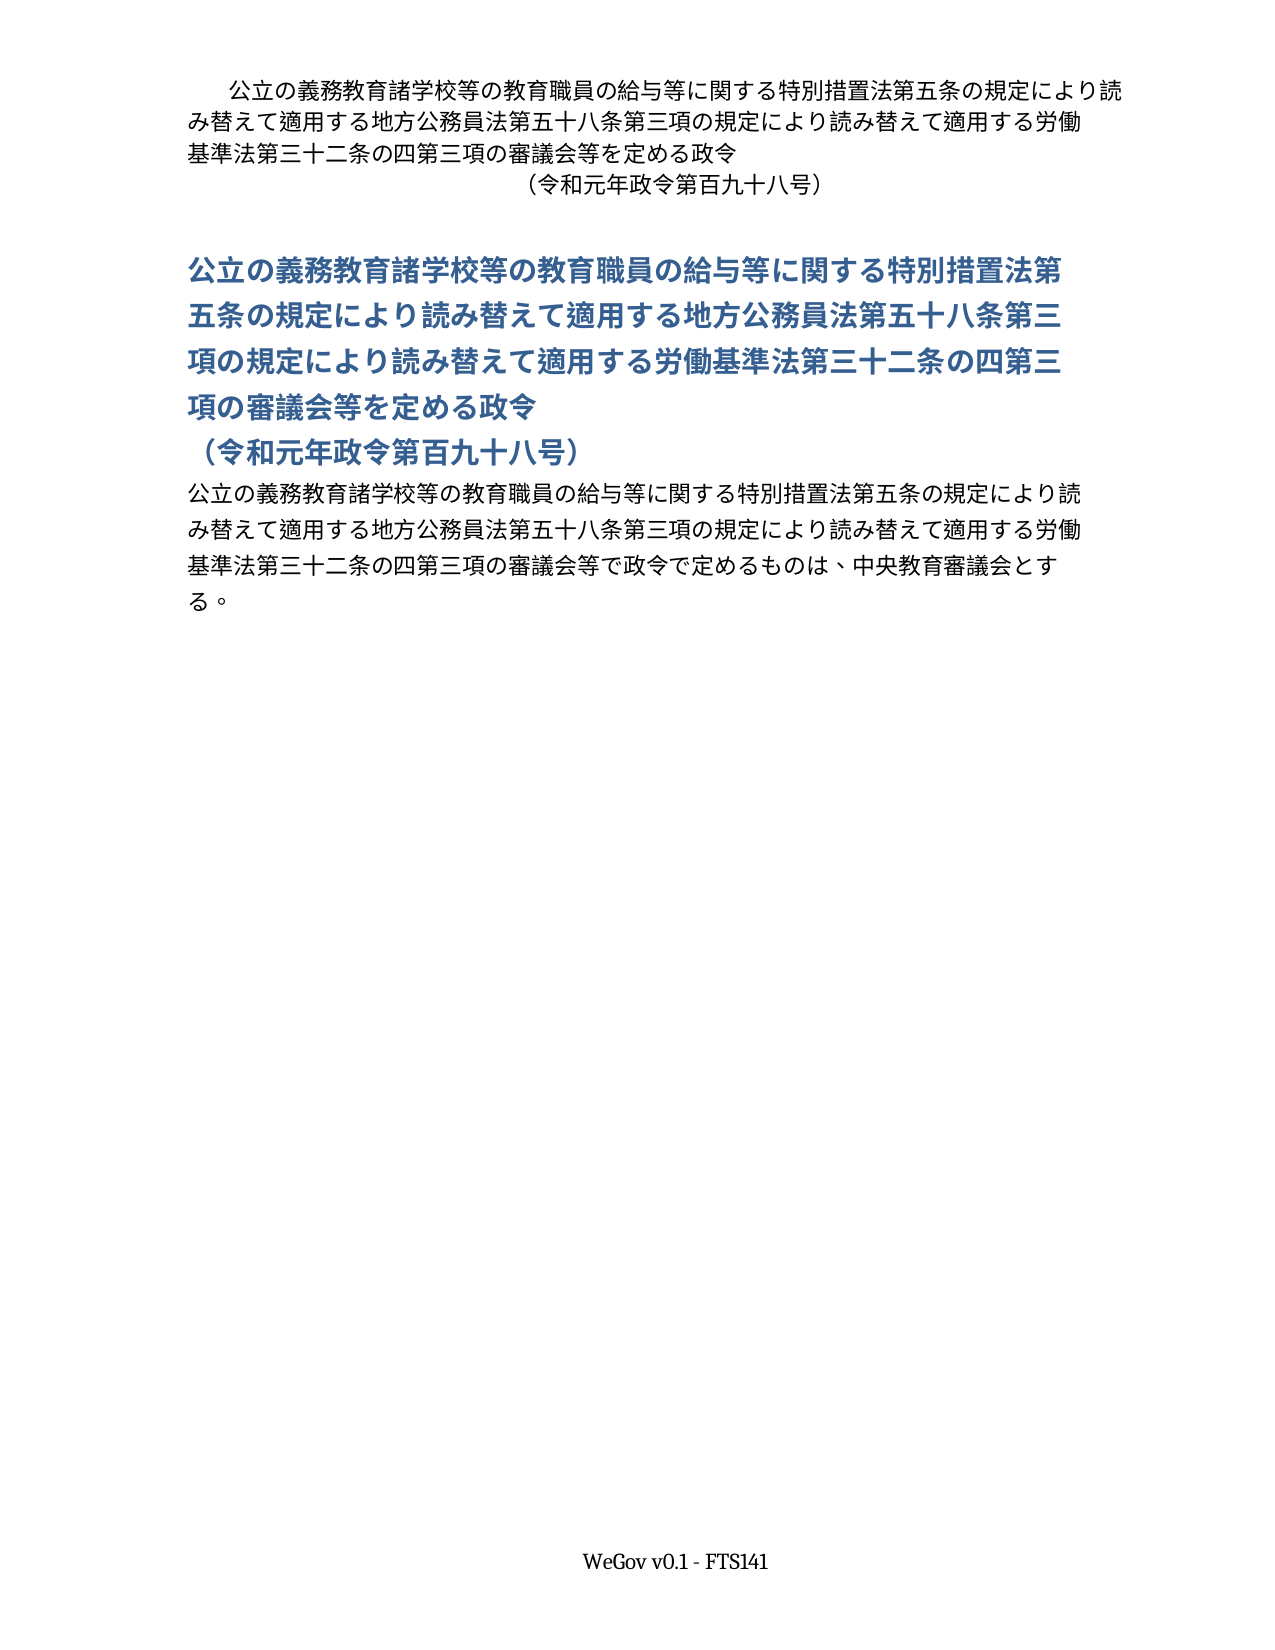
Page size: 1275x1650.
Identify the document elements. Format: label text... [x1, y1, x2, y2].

text 公立の義務教育諸学校等の教育職員の給与等に関する特別措置法第五条の規定により読み替えて適用する地方公務員法第五十八条第三項の規定により読み替えて適用する労働基準法第三十二条の四第三項の審議会等で政令で定めるものは、中央教育審議会とする。 [187, 478, 1087, 617]
subtitle 公立の義務教育諸学校等の教育職員の給与等に関する特別措置法第五条の規定により読み替えて適用する地方公務員法第五十八条第三項の規定により読み替えて適用する労働基準法第三十二条の四第三項の審議会等を定める政令 （令和元年政令第百九十八号） [187, 250, 1087, 472]
